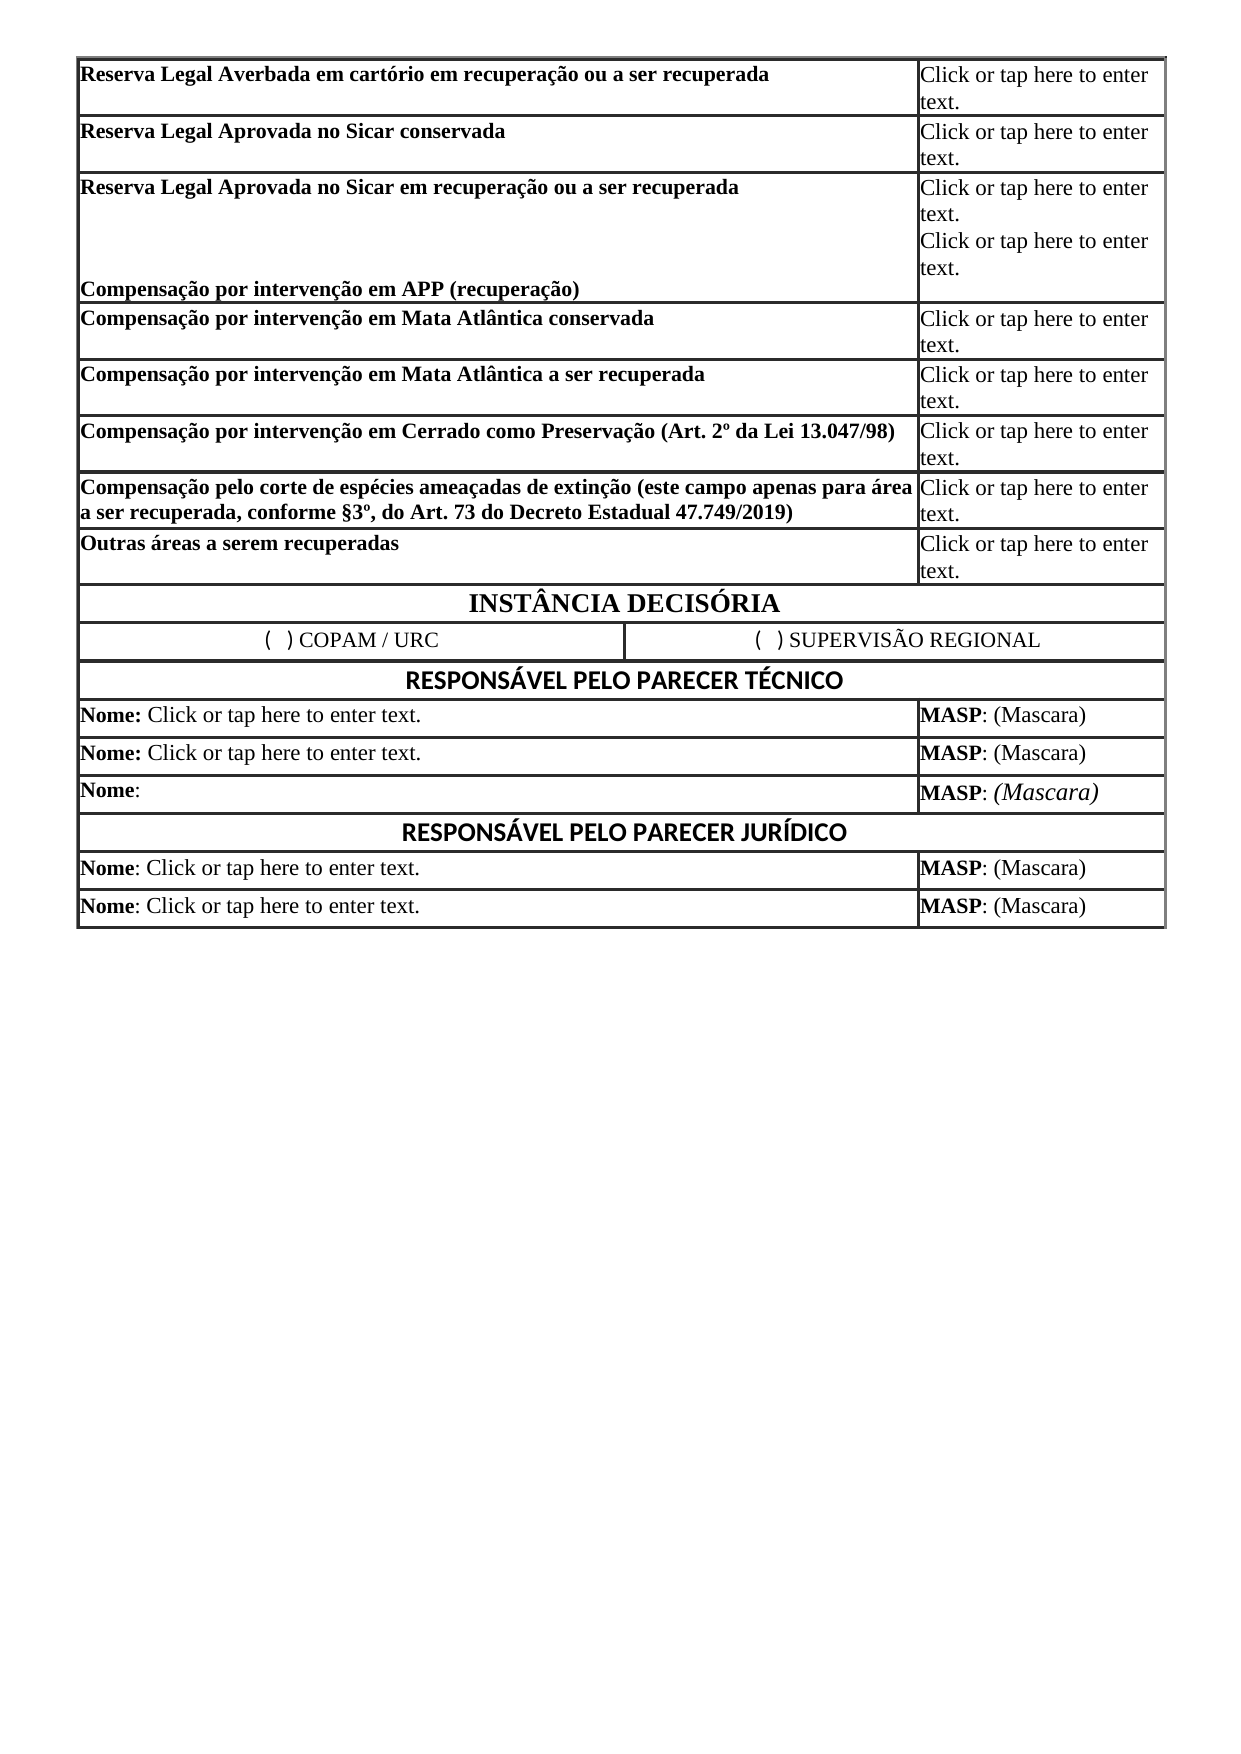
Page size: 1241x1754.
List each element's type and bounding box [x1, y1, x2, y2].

table_cell [920, 530, 1164, 583]
table_cell [626, 624, 1164, 659]
table_cell [920, 361, 1164, 414]
table_cell [80, 530, 917, 583]
table_cell [80, 117, 917, 171]
table_cell [920, 474, 1164, 527]
table_cell [920, 174, 1164, 301]
table_cell [920, 739, 1164, 774]
table_cell [920, 117, 1164, 171]
table_cell [920, 701, 1164, 736]
table_cell [80, 891, 917, 926]
table_cell [80, 853, 917, 888]
table_cell [80, 663, 1164, 698]
table_cell [920, 777, 1164, 812]
table_cell [80, 701, 917, 736]
table_cell [920, 891, 1164, 926]
table_cell [80, 586, 1164, 621]
table_cell [80, 61, 917, 114]
table_cell [80, 739, 917, 774]
table_cell [80, 474, 917, 527]
table_cell [80, 624, 623, 659]
table_cell [920, 61, 1164, 114]
table_cell [80, 361, 917, 414]
table_cell [80, 815, 1164, 850]
table_cell [920, 304, 1164, 358]
table_cell [80, 304, 917, 358]
table_cell [80, 777, 917, 812]
table_cell [80, 417, 917, 470]
table_cell [80, 174, 917, 301]
table_cell [920, 853, 1164, 888]
table_cell [920, 417, 1164, 470]
